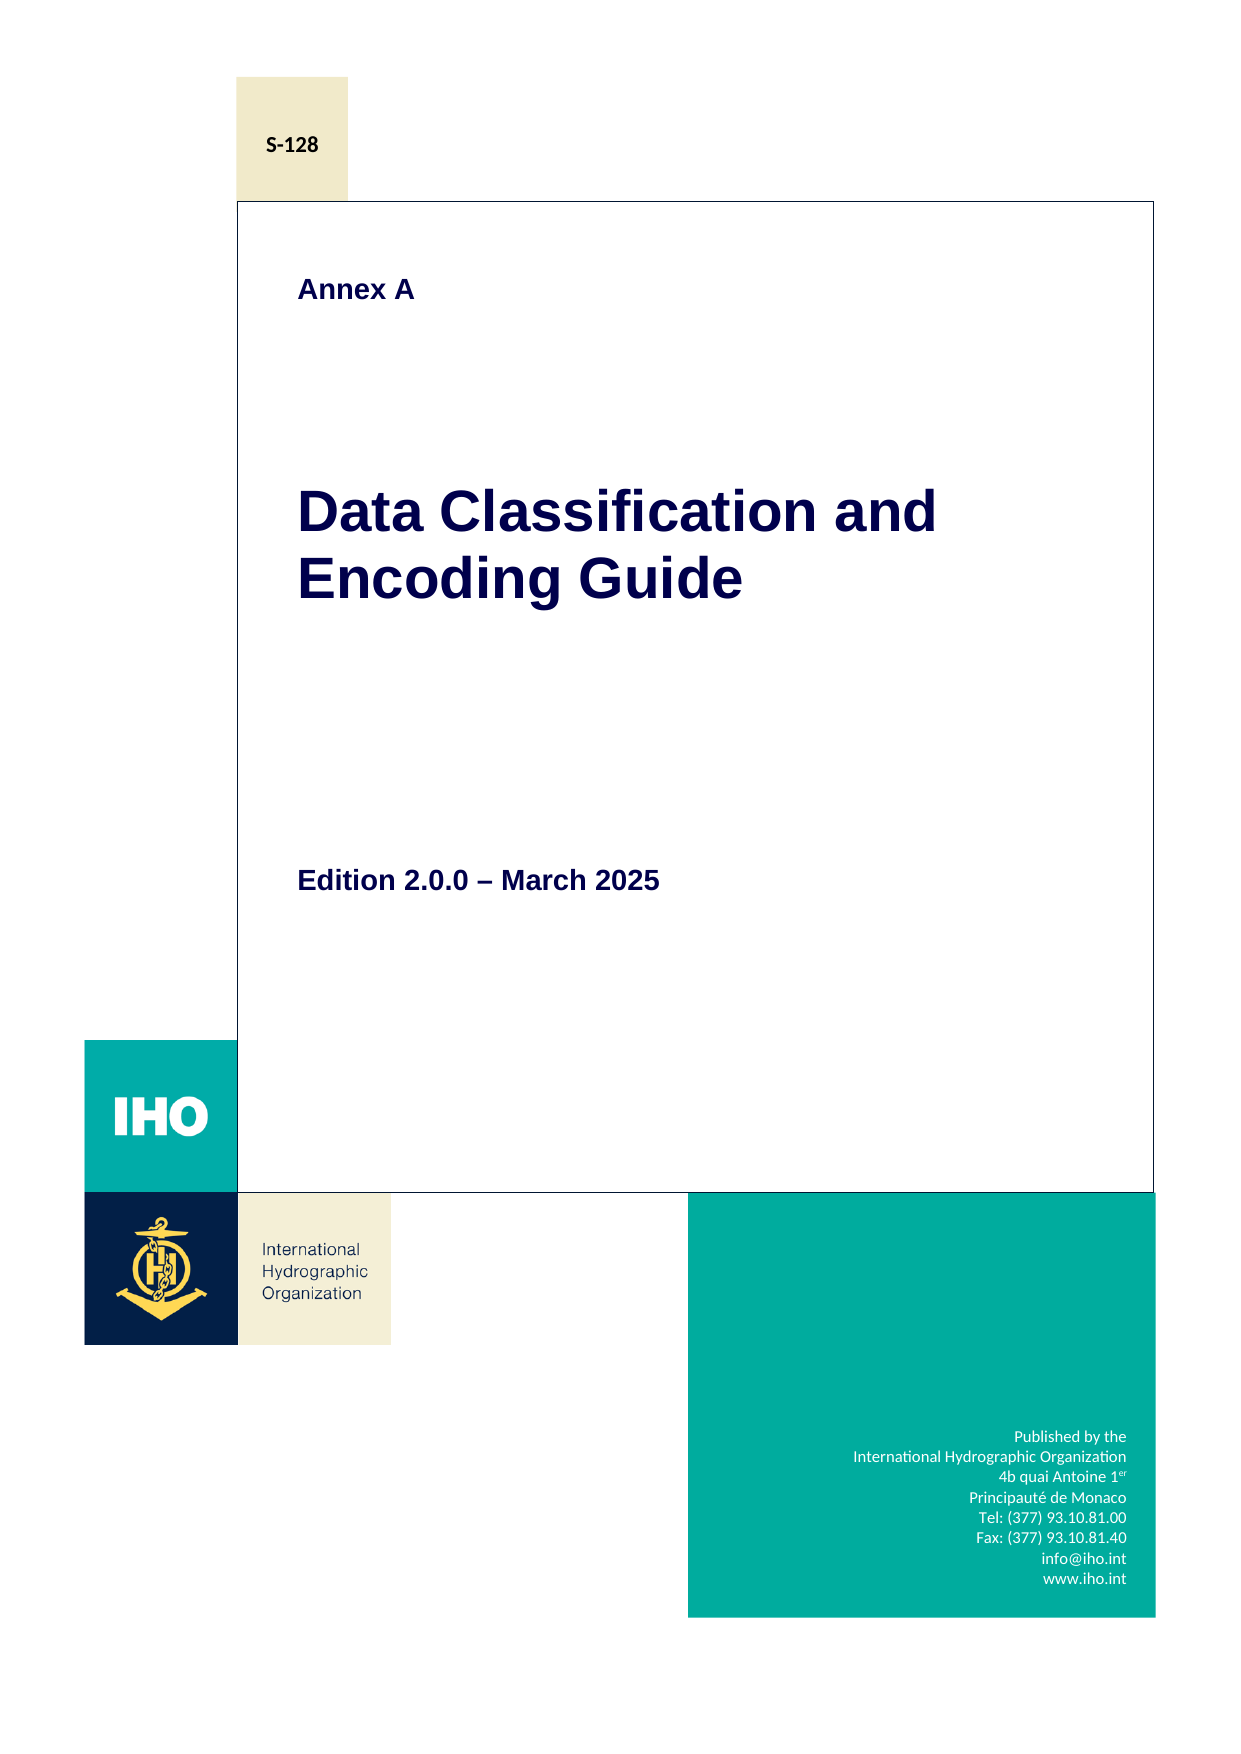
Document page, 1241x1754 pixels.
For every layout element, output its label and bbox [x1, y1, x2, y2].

picture [84, 1040, 391, 1345]
